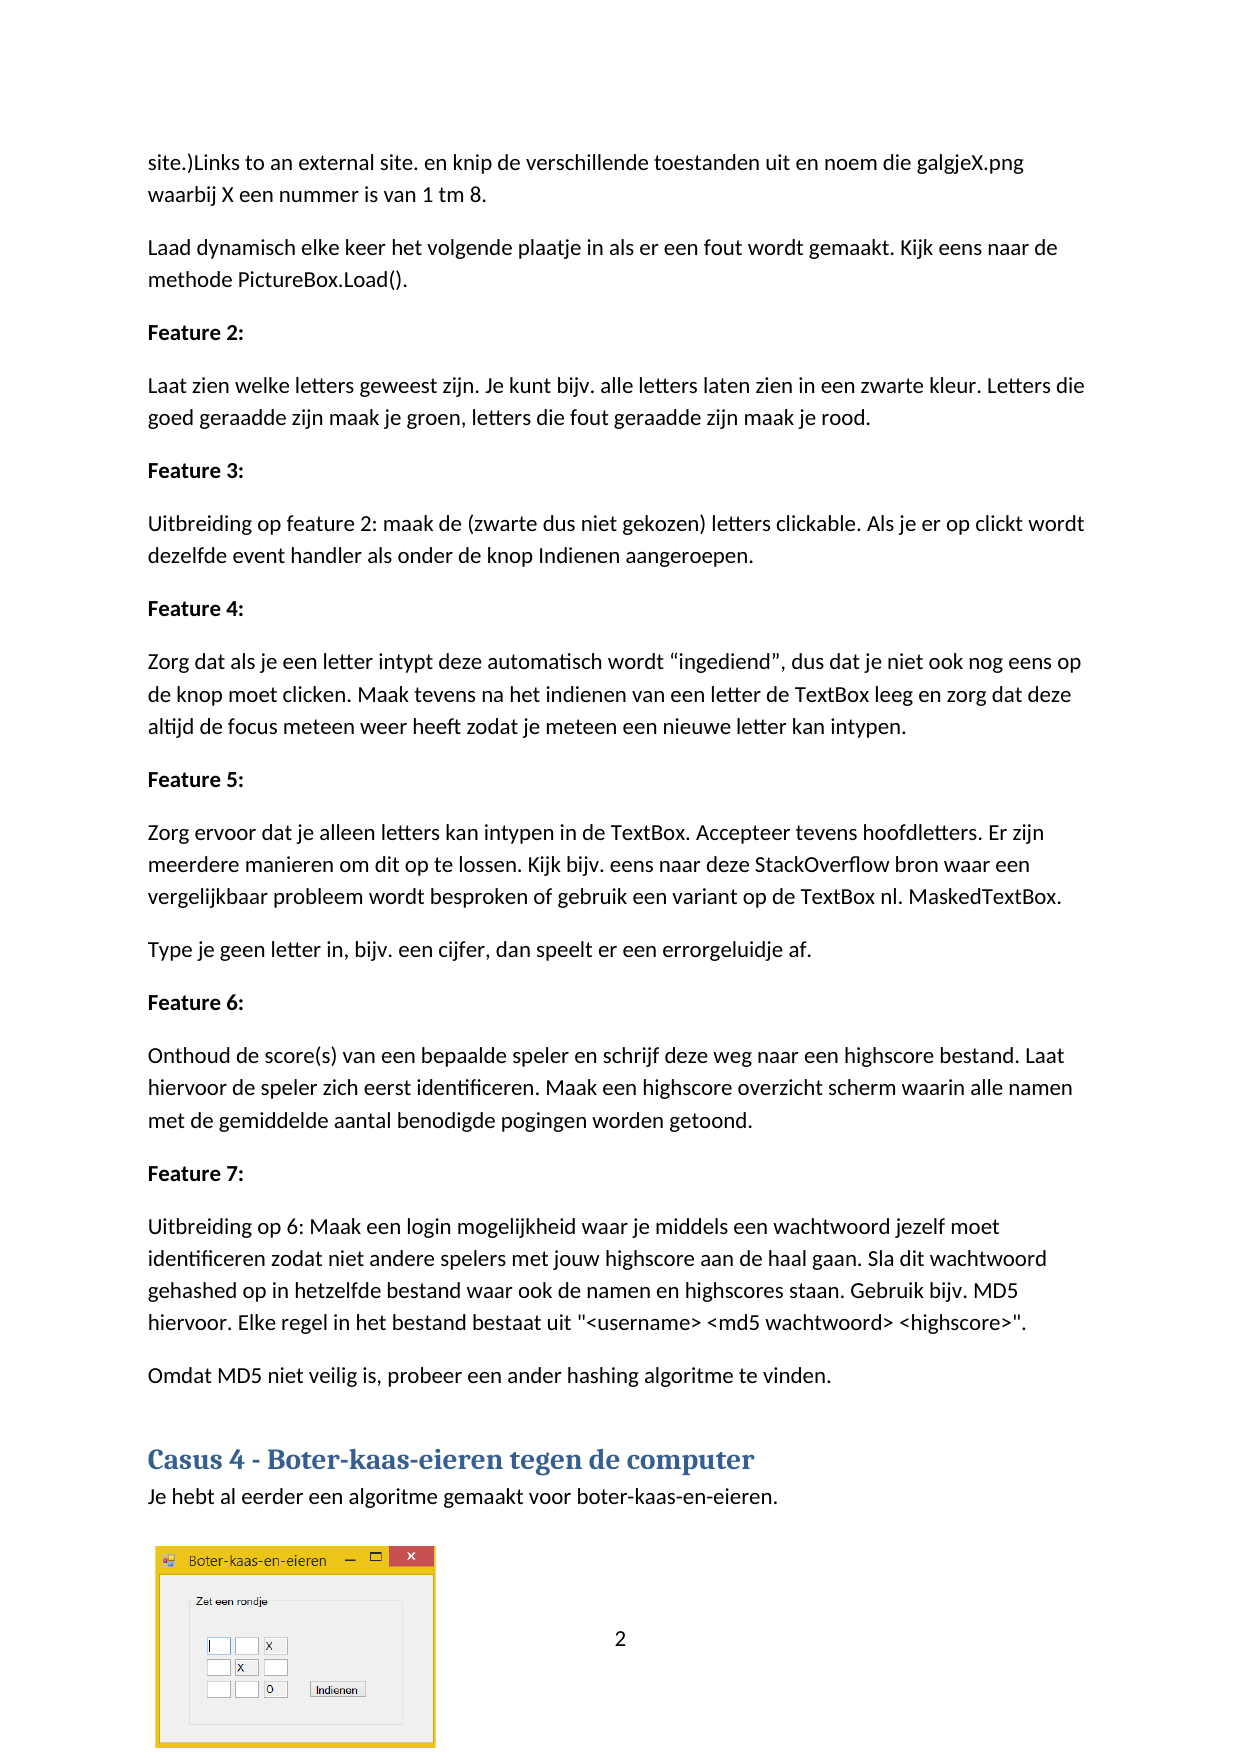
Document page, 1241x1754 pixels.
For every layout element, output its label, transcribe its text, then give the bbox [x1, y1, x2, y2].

text Uitbreiding op feature 2: maak de (zwarte dus niet gekozen) letters clickable. Als je er op clickt wordt dezelfde event handler als onder de knop Indienen aangeroepen. [148, 509, 1093, 569]
text Uitbreiding op 6: Maak een login mogelijkheid waar je middels een wachtwoord jezelf moet identificeren zodat niet andere spelers met jouw highscore aan de haal gaan. Sla dit wachtwoord gehashed op in hetzelfde bestand waar ook de namen en highscores staan. Gebruik bijv. MD5 hiervoor. Elke regel in het bestand bestaat uit "<username> <md5 wachtwoord> <highscore>". [148, 1212, 1093, 1336]
text Feature 2: [148, 318, 1093, 346]
text Zorg dat als je een letter intypt deze automatisch wordt “ingediend”, dus dat je niet ook nog eens op de knop moet clicken. Maak tevens na het indienen van een letter de TextBox leeg en zorg dat deze altijd de focus meteen weer heeft zodat je meteen een nieuwe letter kan intypen. [148, 647, 1093, 740]
text Omdat MD5 niet veilig is, probeer een ander hashing algoritme te vinden. [148, 1361, 1093, 1389]
text Laad dynamisch elke keer het volgende plaatje in als er een fout wordt gemaakt. Kijk eens naar de methode PictureBox.Load(). [148, 233, 1093, 293]
text Type je geen letter in, bijv. een cijfer, dan speelt er een errorgeluidje af. [148, 935, 1093, 963]
text Zorg ervoor dat je alleen letters kan intypen in de TextBox. Accepteer tevens hoofdletters. Er zijn meerdere manieren om dit op te lossen. Kijk bijv. eens naar deze StackOverflow bron waar een vergelijkbaar probleem wordt besproken of gebruik een variant op de TextBox nl. MaskedTextBox. [148, 818, 1093, 910]
text Feature 7: [148, 1159, 1093, 1187]
text Feature 4: [148, 594, 1093, 622]
text Laat zien welke letters geweest zijn. Je kunt bijv. alle letters laten zien in een zwarte kleur. Letters die goed geraadde zijn maak je groen, letters die fout geraadde zijn maak je rood. [148, 371, 1093, 431]
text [148, 148, 1093, 208]
text Je hebt al eerder een algoritme gemaakt voor boter-kaas-en-eieren. [148, 1482, 1093, 1510]
text Onthoud de score(s) van een bepaalde speler en schrijf deze weg naar een highscore bestand. Laat hiervoor de speler zich eerst identificeren. Maak een highscore overzicht scherm waarin alle namen met de gemiddelde aantal benodigde pogingen worden getoond. [148, 1041, 1093, 1134]
text Feature 3: [148, 456, 1093, 484]
picture [154, 1546, 436, 1747]
text Feature 5: [148, 765, 1093, 793]
subtitle Casus 4 - Boter-kaas-eieren tegen de computer [148, 1443, 1093, 1477]
text Feature 6: [148, 988, 1093, 1016]
